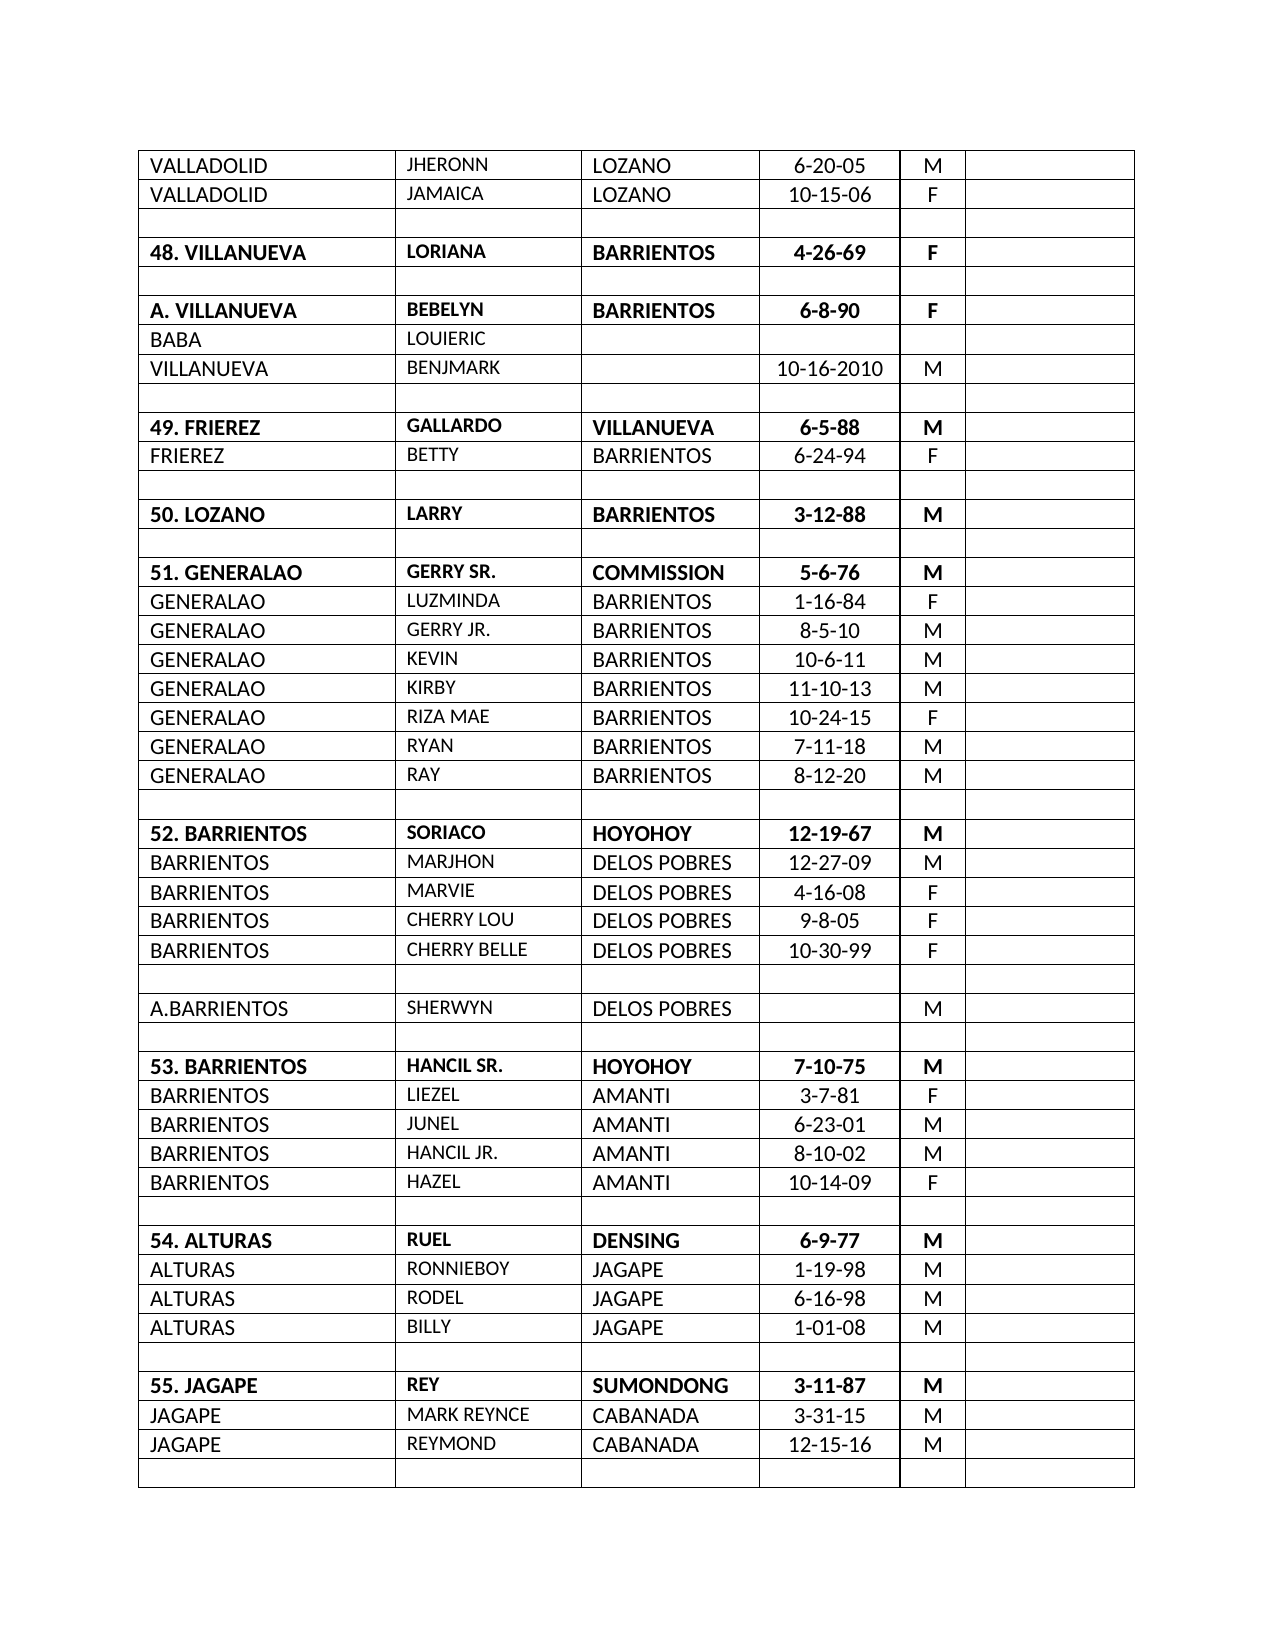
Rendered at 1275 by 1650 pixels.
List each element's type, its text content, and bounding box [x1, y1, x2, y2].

table_cell SORIACO [396, 820, 581, 847]
table_cell ALTURAS [139, 1314, 395, 1342]
table_cell M [901, 558, 965, 586]
table_cell M [901, 1372, 965, 1400]
table_cell [966, 965, 1134, 993]
table_cell [966, 1197, 1134, 1225]
table_cell BEBELYN [396, 296, 581, 324]
table_cell [966, 325, 1134, 353]
table_cell GENERALAO [139, 703, 395, 731]
table_cell HOYOHOY [582, 820, 759, 847]
table_cell [139, 1023, 395, 1051]
table_cell RODEL [396, 1285, 581, 1312]
table_cell MARVIE [396, 878, 581, 906]
table_cell [966, 703, 1134, 731]
table_cell [582, 355, 759, 382]
table_cell RIZA MAE [396, 703, 581, 731]
table_cell 6-23-01 [760, 1110, 899, 1138]
table_cell 1-16-84 [760, 587, 899, 615]
table_cell [966, 1052, 1134, 1080]
table_cell M [901, 994, 965, 1022]
table_cell CABANADA [582, 1430, 759, 1458]
table_cell MARK REYNCE [396, 1401, 581, 1429]
table_cell F [901, 296, 965, 324]
table_cell GENERALAO [139, 674, 395, 702]
table_cell 51. GENERALAO [139, 558, 395, 586]
table_cell [966, 1110, 1134, 1138]
table_cell [760, 994, 899, 1022]
table_cell BARRIENTOS [139, 849, 395, 877]
table_cell [966, 790, 1134, 818]
table_cell [396, 384, 581, 412]
table_cell [139, 790, 395, 818]
table_cell A. VILLANUEVA [139, 296, 395, 324]
table_cell 8-12-20 [760, 761, 899, 789]
table_cell HAZEL [396, 1168, 581, 1196]
table_cell [582, 1459, 759, 1487]
table_cell LOZANO [582, 151, 759, 179]
table_cell M [901, 761, 965, 789]
table_cell REYMOND [396, 1430, 581, 1458]
table_cell [582, 1343, 759, 1371]
table_cell F [901, 703, 965, 731]
table_cell [966, 907, 1134, 935]
table_cell LOUIERIC [396, 325, 581, 353]
table_cell ALTURAS [139, 1285, 395, 1312]
table_cell [966, 1168, 1134, 1196]
table_cell 10-15-06 [760, 180, 899, 208]
table_cell [582, 529, 759, 557]
table_cell BARRIENTOS [582, 500, 759, 528]
table_cell JAMAICA [396, 180, 581, 208]
table_cell M [901, 1226, 965, 1254]
table_cell F [901, 907, 965, 935]
table_cell M [901, 849, 965, 877]
table_cell 6-8-90 [760, 296, 899, 324]
table_cell REY [396, 1372, 581, 1400]
table_cell AMANTI [582, 1081, 759, 1109]
table_cell [582, 1197, 759, 1225]
table_cell HANCIL JR. [396, 1139, 581, 1167]
table_cell [760, 325, 899, 353]
table_cell [396, 471, 581, 499]
table_cell 10-14-09 [760, 1168, 899, 1196]
table_cell ALTURAS [139, 1255, 395, 1283]
table_cell [966, 1139, 1134, 1167]
table_cell [582, 209, 759, 237]
table_cell M [901, 645, 965, 673]
table_cell 8-5-10 [760, 616, 899, 644]
table_cell [760, 1023, 899, 1051]
table_cell BARRIENTOS [582, 616, 759, 644]
table_cell 12-19-67 [760, 820, 899, 847]
table_cell [760, 209, 899, 237]
table_cell [760, 1459, 899, 1487]
table_cell [966, 1372, 1134, 1400]
table_cell [396, 1459, 581, 1487]
table_cell [966, 1081, 1134, 1109]
table_cell [966, 587, 1134, 615]
table_cell A.BARRIENTOS [139, 994, 395, 1022]
table_cell [901, 325, 965, 353]
table_cell JAGAPE [582, 1314, 759, 1342]
table_cell LUZMINDA [396, 587, 581, 615]
table_cell [901, 1459, 965, 1487]
table_cell [396, 1197, 581, 1225]
table_cell DELOS POBRES [582, 936, 759, 964]
table_cell BARRIENTOS [139, 1081, 395, 1109]
table_cell CHERRY BELLE [396, 936, 581, 964]
table_cell VALLADOLID [139, 151, 395, 179]
table_cell [901, 529, 965, 557]
table_cell BARRIENTOS [582, 732, 759, 760]
table_cell [582, 1023, 759, 1051]
table_cell HOYOHOY [582, 1052, 759, 1080]
table_cell DELOS POBRES [582, 849, 759, 877]
table_cell [966, 878, 1134, 906]
table_cell F [901, 587, 965, 615]
table_cell [396, 1343, 581, 1371]
table_cell M [901, 1139, 965, 1167]
table_cell [396, 790, 581, 818]
table_cell [966, 355, 1134, 382]
table_cell COMMISSION [582, 558, 759, 586]
table_cell VILLANUEVA [582, 413, 759, 441]
table_cell GENERALAO [139, 616, 395, 644]
table_cell 53. BARRIENTOS [139, 1052, 395, 1080]
table_cell M [901, 1052, 965, 1080]
table_cell [966, 529, 1134, 557]
table_cell [966, 1023, 1134, 1051]
table_cell [396, 529, 581, 557]
table_cell M [901, 1285, 965, 1312]
table_cell KIRBY [396, 674, 581, 702]
table_cell 9-8-05 [760, 907, 899, 935]
table_cell F [901, 1081, 965, 1109]
table_cell [901, 1343, 965, 1371]
table_cell JAGAPE [582, 1285, 759, 1312]
table_cell RUEL [396, 1226, 581, 1254]
table_cell [966, 1255, 1134, 1283]
table_cell BARRIENTOS [582, 587, 759, 615]
table_cell 1-19-98 [760, 1255, 899, 1283]
table_cell 10-30-99 [760, 936, 899, 964]
table_cell JAGAPE [582, 1255, 759, 1283]
table_cell F [901, 180, 965, 208]
table_cell 6-9-77 [760, 1226, 899, 1254]
table_cell [966, 761, 1134, 789]
table_cell 52. BARRIENTOS [139, 820, 395, 847]
table_cell 50. LOZANO [139, 500, 395, 528]
table_cell F [901, 238, 965, 266]
table_cell [966, 471, 1134, 499]
table_cell [966, 994, 1134, 1022]
table_cell [966, 209, 1134, 237]
table_cell [966, 1343, 1134, 1371]
table_cell 49. FRIEREZ [139, 413, 395, 441]
table_cell JHERONN [396, 151, 581, 179]
table_cell [396, 267, 581, 295]
table_cell M [901, 1110, 965, 1138]
table_cell [966, 936, 1134, 964]
table_cell JAGAPE [139, 1430, 395, 1458]
table_cell GERRY SR. [396, 558, 581, 586]
table_cell BARRIENTOS [139, 878, 395, 906]
table_cell M [901, 413, 965, 441]
table_cell [901, 267, 965, 295]
table_cell LORIANA [396, 238, 581, 266]
table_cell [901, 1197, 965, 1225]
table_cell [582, 965, 759, 993]
table_cell [966, 820, 1134, 847]
table_cell [139, 965, 395, 993]
table_cell 10-16-2010 [760, 355, 899, 382]
table_cell DELOS POBRES [582, 994, 759, 1022]
table_cell SHERWYN [396, 994, 581, 1022]
table_cell [966, 1314, 1134, 1342]
table_cell 7-11-18 [760, 732, 899, 760]
table_cell GALLARDO [396, 413, 581, 441]
table_cell [966, 413, 1134, 441]
table_cell [139, 471, 395, 499]
table_cell [966, 645, 1134, 673]
table_cell [966, 674, 1134, 702]
table_cell GENERALAO [139, 645, 395, 673]
table_cell BENJMARK [396, 355, 581, 382]
table_cell [582, 471, 759, 499]
table_cell AMANTI [582, 1110, 759, 1138]
table_cell [760, 471, 899, 499]
table_cell 3-31-15 [760, 1401, 899, 1429]
table_cell 7-10-75 [760, 1052, 899, 1080]
table_cell 4-26-69 [760, 238, 899, 266]
table_cell LIEZEL [396, 1081, 581, 1109]
table_cell JUNEL [396, 1110, 581, 1138]
table_cell DELOS POBRES [582, 907, 759, 935]
table_cell 4-16-08 [760, 878, 899, 906]
table_cell [396, 209, 581, 237]
table_cell [396, 965, 581, 993]
table_cell [966, 180, 1134, 208]
table_cell BABA [139, 325, 395, 353]
table_cell 3-12-88 [760, 500, 899, 528]
table_cell 6-16-98 [760, 1285, 899, 1312]
table_cell BETTY [396, 442, 581, 470]
table_cell BARRIENTOS [582, 645, 759, 673]
table_cell [966, 267, 1134, 295]
table_cell 10-6-11 [760, 645, 899, 673]
table_cell [966, 732, 1134, 760]
table_cell [760, 1343, 899, 1371]
table_cell [966, 1226, 1134, 1254]
table_cell [760, 790, 899, 818]
table_cell [139, 529, 395, 557]
table_cell [139, 1343, 395, 1371]
table_cell 55. JAGAPE [139, 1372, 395, 1400]
table_cell HANCIL SR. [396, 1052, 581, 1080]
table_cell BARRIENTOS [139, 907, 395, 935]
table_cell [966, 1401, 1134, 1429]
table_cell BILLY [396, 1314, 581, 1342]
table_cell M [901, 1430, 965, 1458]
table_cell BARRIENTOS [139, 1110, 395, 1138]
table_cell RONNIEBOY [396, 1255, 581, 1283]
table_cell 6-5-88 [760, 413, 899, 441]
table_cell AMANTI [582, 1168, 759, 1196]
table_cell MARJHON [396, 849, 581, 877]
table_cell M [901, 616, 965, 644]
table_cell 12-27-09 [760, 849, 899, 877]
table_cell [901, 1023, 965, 1051]
table_cell [966, 442, 1134, 470]
table_cell [396, 1023, 581, 1051]
table_cell BARRIENTOS [582, 674, 759, 702]
table_cell [760, 965, 899, 993]
table_cell BARRIENTOS [582, 761, 759, 789]
table_cell 48. VILLANUEVA [139, 238, 395, 266]
table_cell [139, 384, 395, 412]
table_cell 1-01-08 [760, 1314, 899, 1342]
table_cell F [901, 878, 965, 906]
table_cell [901, 790, 965, 818]
table_cell M [901, 500, 965, 528]
table_cell [966, 616, 1134, 644]
table_cell [966, 296, 1134, 324]
table_cell BARRIENTOS [582, 296, 759, 324]
table_cell [966, 384, 1134, 412]
table_cell [966, 1459, 1134, 1487]
table_cell M [901, 355, 965, 382]
table_cell F [901, 442, 965, 470]
table_cell GERRY JR. [396, 616, 581, 644]
table_cell 54. ALTURAS [139, 1226, 395, 1254]
table_cell 8-10-02 [760, 1139, 899, 1167]
table_cell GENERALAO [139, 587, 395, 615]
table_cell BARRIENTOS [139, 1168, 395, 1196]
table_cell AMANTI [582, 1139, 759, 1167]
table_cell [901, 965, 965, 993]
table_cell VILLANUEVA [139, 355, 395, 382]
table_cell F [901, 936, 965, 964]
table_cell [760, 529, 899, 557]
table_cell BARRIENTOS [582, 238, 759, 266]
table_cell 6-20-05 [760, 151, 899, 179]
table_cell [966, 849, 1134, 877]
table_cell [760, 267, 899, 295]
table_cell CHERRY LOU [396, 907, 581, 935]
table_cell M [901, 1401, 965, 1429]
table_cell RAY [396, 761, 581, 789]
table_cell 6-24-94 [760, 442, 899, 470]
table_cell BARRIENTOS [582, 703, 759, 731]
table_cell KEVIN [396, 645, 581, 673]
table_cell [582, 267, 759, 295]
table_cell [582, 325, 759, 353]
table_cell DENSING [582, 1226, 759, 1254]
table_cell [582, 384, 759, 412]
table_cell [966, 1285, 1134, 1312]
table_cell SUMONDONG [582, 1372, 759, 1400]
table_cell [139, 209, 395, 237]
table_cell [966, 151, 1134, 179]
table_cell M [901, 732, 965, 760]
table_cell [966, 1430, 1134, 1458]
table_cell 3-11-87 [760, 1372, 899, 1400]
table_cell [966, 500, 1134, 528]
table_cell [139, 1459, 395, 1487]
table_cell M [901, 820, 965, 847]
table_cell GENERALAO [139, 732, 395, 760]
table_cell M [901, 1255, 965, 1283]
table_cell [901, 471, 965, 499]
table_cell [139, 1197, 395, 1225]
table_cell [582, 790, 759, 818]
table_cell [139, 267, 395, 295]
table_cell JAGAPE [139, 1401, 395, 1429]
table_cell BARRIENTOS [582, 442, 759, 470]
table_cell 11-10-13 [760, 674, 899, 702]
table_cell [966, 238, 1134, 266]
table_cell M [901, 674, 965, 702]
table_cell [760, 1197, 899, 1225]
table_cell 5-6-76 [760, 558, 899, 586]
table_cell F [901, 1168, 965, 1196]
table_cell BARRIENTOS [139, 1139, 395, 1167]
table_cell VALLADOLID [139, 180, 395, 208]
table_cell LOZANO [582, 180, 759, 208]
table_cell CABANADA [582, 1401, 759, 1429]
table_cell [760, 384, 899, 412]
table_cell [901, 209, 965, 237]
table_cell M [901, 151, 965, 179]
table_cell 10-24-15 [760, 703, 899, 731]
table_cell FRIEREZ [139, 442, 395, 470]
table_cell LARRY [396, 500, 581, 528]
table_cell GENERALAO [139, 761, 395, 789]
table_cell [966, 558, 1134, 586]
table_cell [901, 384, 965, 412]
table_cell M [901, 1314, 965, 1342]
table_cell RYAN [396, 732, 581, 760]
table_cell 12-15-16 [760, 1430, 899, 1458]
table_cell BARRIENTOS [139, 936, 395, 964]
table_cell 3-7-81 [760, 1081, 899, 1109]
table_cell DELOS POBRES [582, 878, 759, 906]
